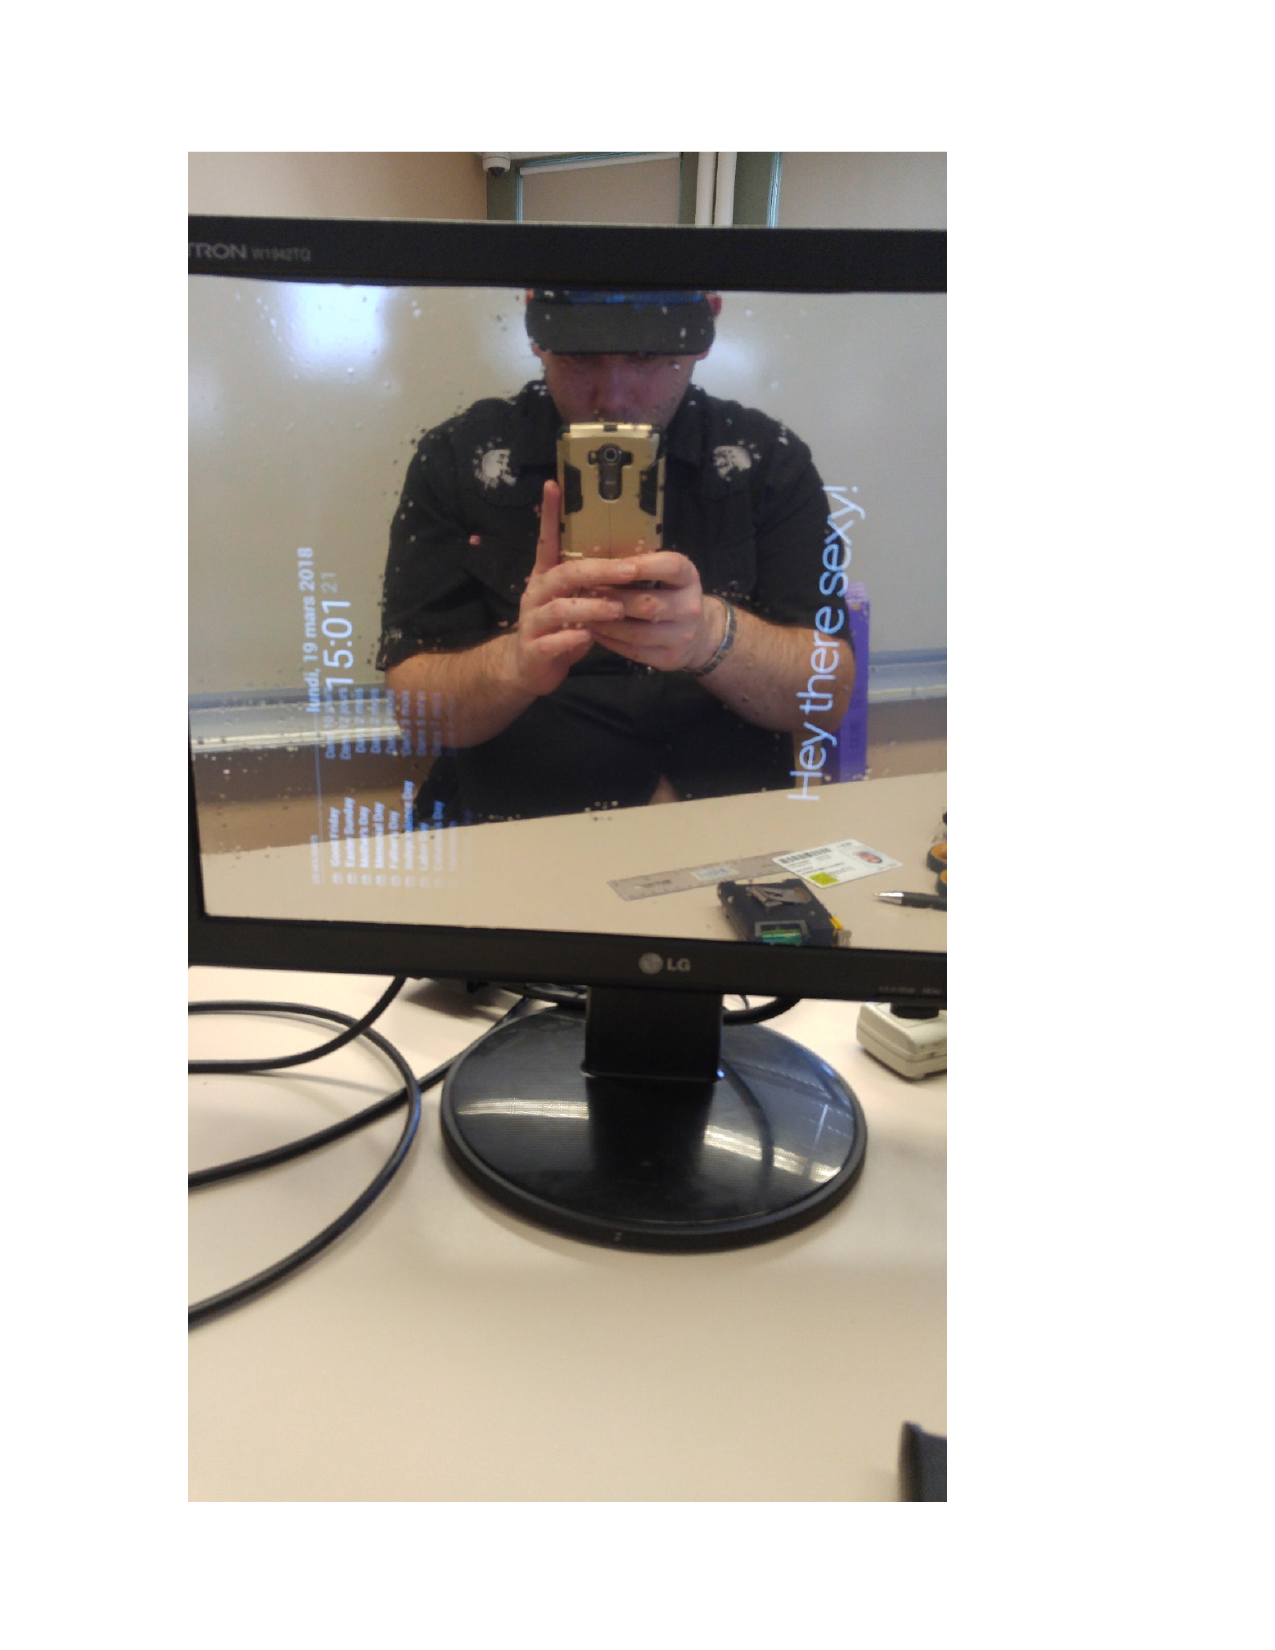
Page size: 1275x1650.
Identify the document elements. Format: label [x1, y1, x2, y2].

picture [188, 153, 947, 1502]
